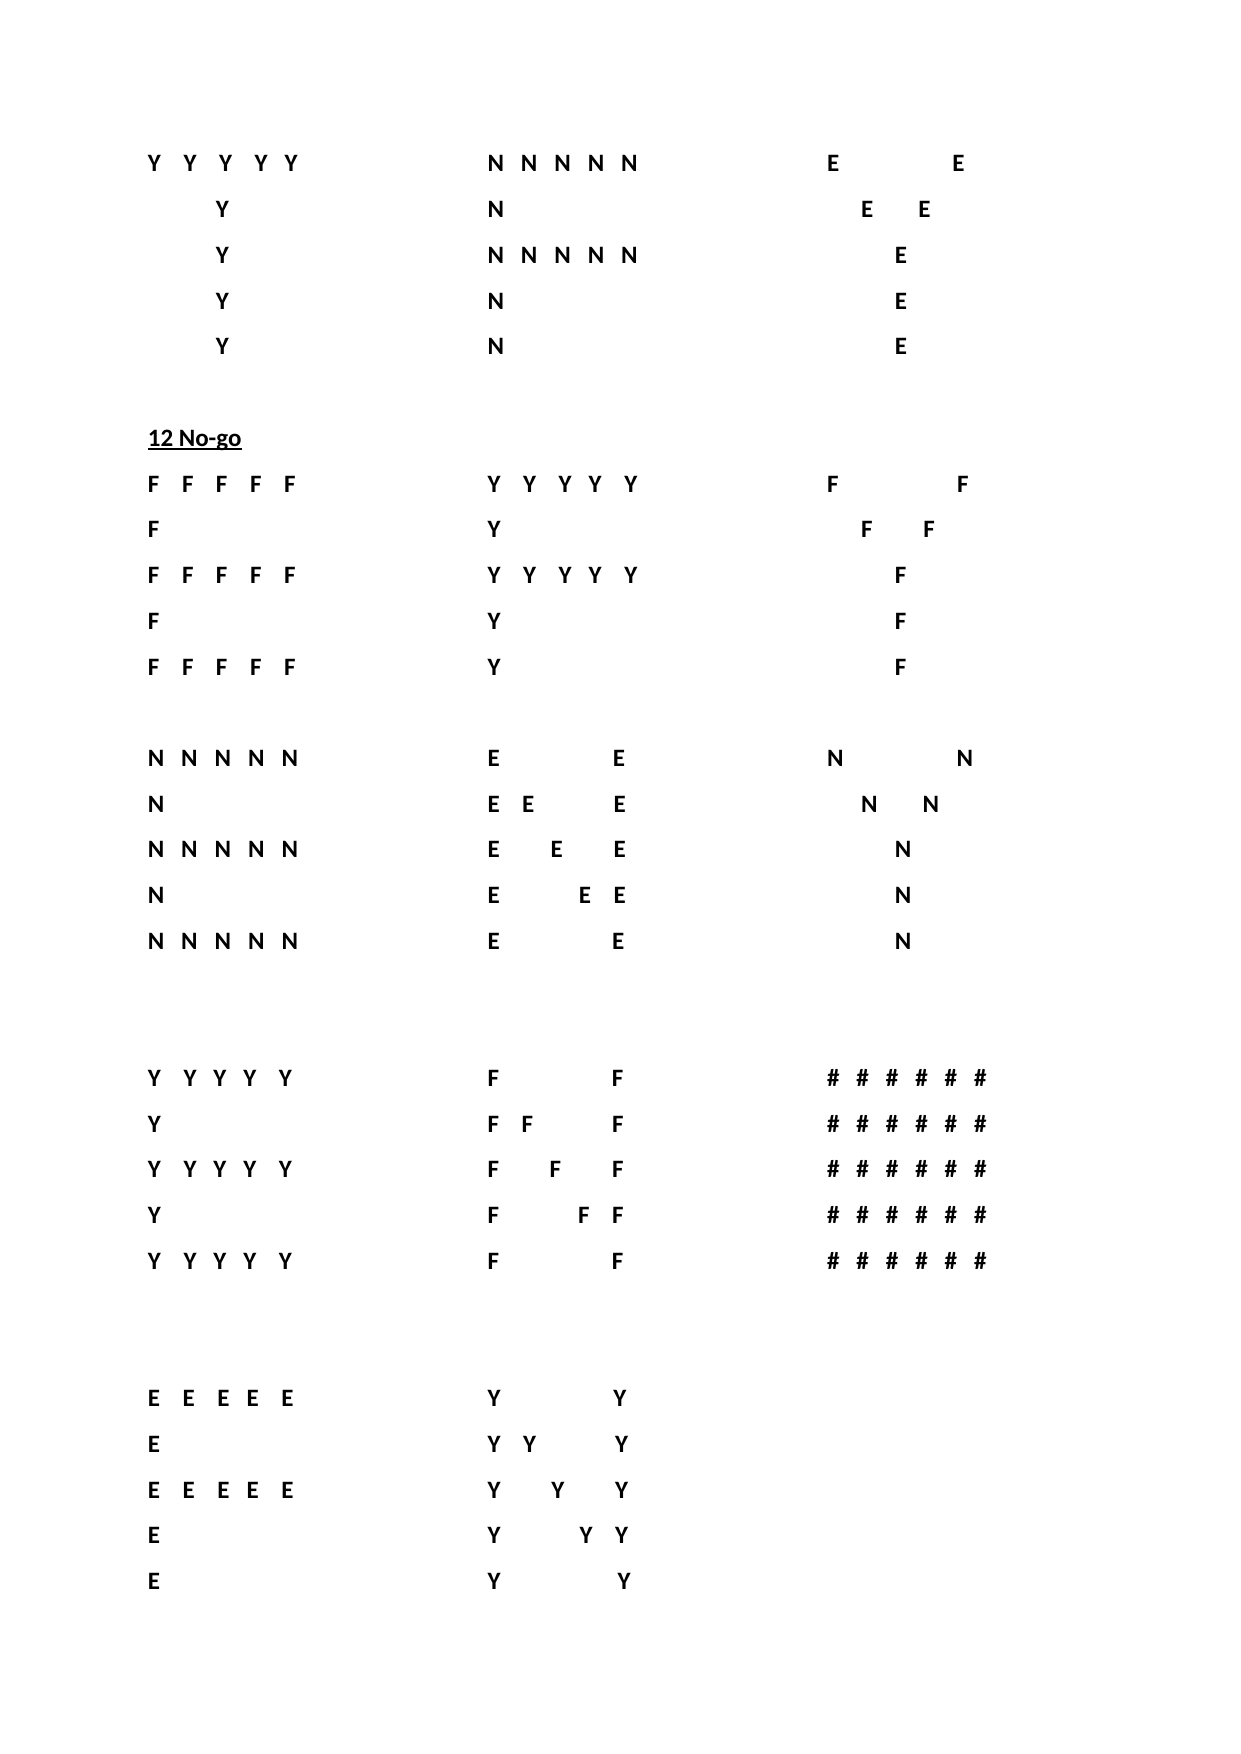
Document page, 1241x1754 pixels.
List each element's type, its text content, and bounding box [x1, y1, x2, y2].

text E E [827, 148, 1093, 178]
text F F F [487, 1199, 753, 1230]
text E E [827, 193, 1093, 224]
text Y Y Y Y Y [487, 559, 753, 590]
text Y Y Y Y Y [148, 1154, 413, 1184]
text F F [827, 513, 1093, 544]
text Y Y Y [487, 1519, 753, 1550]
text Y Y [487, 1382, 753, 1413]
text # # # # # # [827, 1154, 1093, 1184]
text Y [487, 605, 753, 635]
text F F F [487, 1108, 753, 1138]
text N N N N N [148, 925, 413, 956]
text N [827, 925, 1093, 956]
text F F [827, 468, 1093, 498]
text F [827, 651, 1093, 681]
text E [827, 331, 1093, 361]
text Y Y Y Y Y [148, 1245, 413, 1276]
text E [148, 1519, 413, 1550]
text # # # # # # [827, 1062, 1093, 1093]
text E E E E E [148, 1382, 413, 1413]
text Y Y Y [487, 1428, 753, 1458]
text E [148, 1428, 413, 1458]
text Y Y Y [487, 1474, 753, 1504]
text Y Y Y Y Y [487, 468, 753, 498]
text E E [487, 742, 753, 773]
text Y Y Y Y Y [148, 148, 413, 178]
text F [148, 605, 413, 635]
text F F F F F [148, 651, 413, 681]
text E [827, 285, 1093, 315]
text # # # # # # [827, 1108, 1093, 1138]
text N N N N N [148, 742, 413, 773]
text N [827, 833, 1093, 864]
text N [827, 879, 1093, 910]
text F F F F F [148, 559, 413, 590]
text N N N N N [487, 148, 753, 178]
text N [487, 285, 753, 315]
text N N N N N [148, 833, 413, 864]
text Y [148, 193, 413, 224]
text E E [487, 925, 753, 956]
text Y [148, 239, 413, 269]
text 12 No-go [148, 422, 413, 452]
text Y [148, 1199, 413, 1230]
text N N [827, 788, 1093, 818]
text E E E [487, 879, 753, 910]
text N [148, 788, 413, 818]
text F F F F F [148, 468, 413, 498]
text # # # # # # [827, 1245, 1093, 1276]
text N [487, 193, 753, 224]
text N [148, 879, 413, 910]
text F [827, 559, 1093, 590]
text F F [487, 1245, 753, 1276]
text F F F [487, 1154, 753, 1184]
text N [487, 331, 753, 361]
text N N N N N [487, 239, 753, 269]
text Y [487, 513, 753, 544]
text E [827, 239, 1093, 269]
text E E E [487, 788, 753, 818]
text F [148, 513, 413, 544]
text E E E [487, 833, 753, 864]
text N N [827, 742, 1093, 773]
text E [148, 1565, 413, 1596]
text Y [487, 651, 753, 681]
text Y Y Y Y Y [148, 1062, 413, 1093]
text E E E E E [148, 1474, 413, 1504]
text Y Y [487, 1565, 753, 1596]
text F F [487, 1062, 753, 1093]
text # # # # # # [827, 1199, 1093, 1230]
text F [827, 605, 1093, 635]
text Y [148, 285, 413, 315]
text Y [148, 1108, 413, 1138]
text Y [148, 331, 413, 361]
